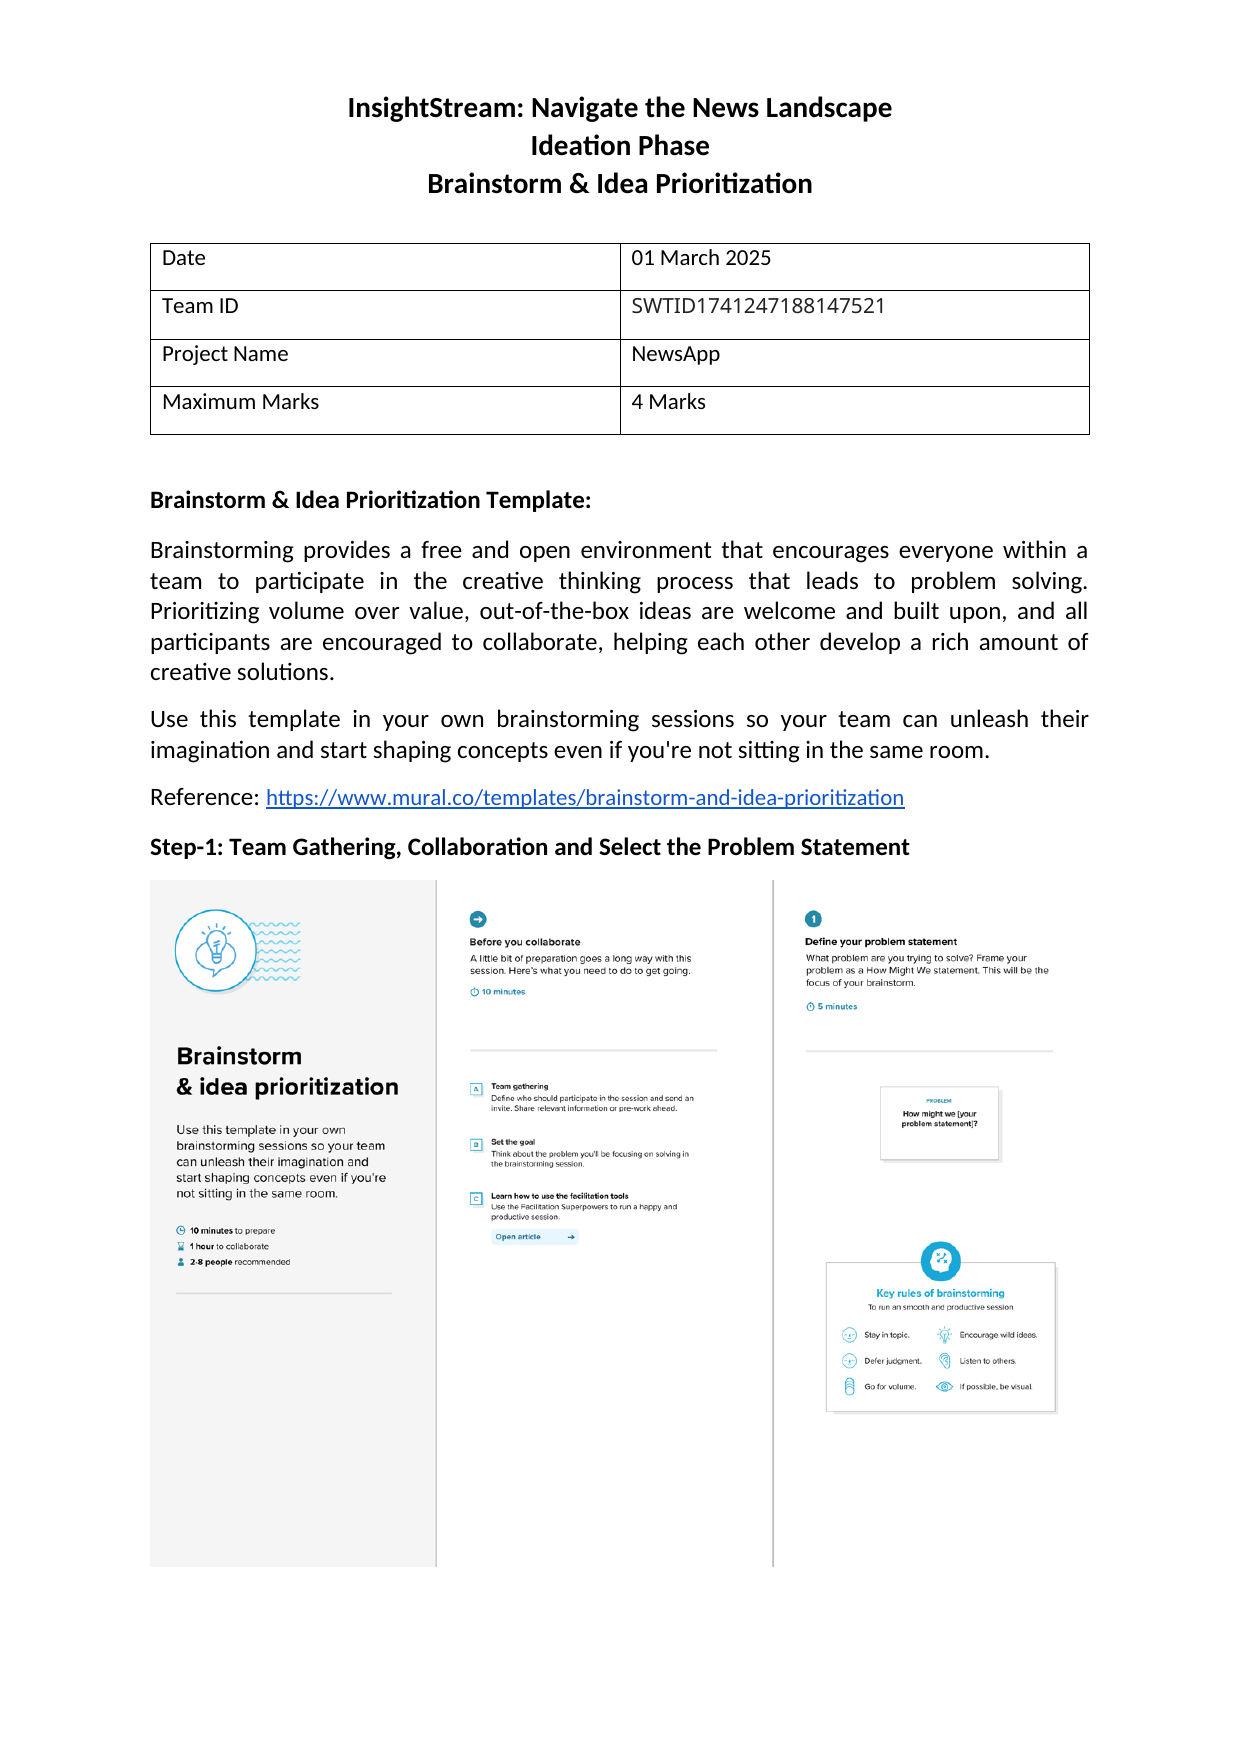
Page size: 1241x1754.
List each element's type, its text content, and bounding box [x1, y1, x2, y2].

text Brainstorming provides a free and open environment that encourages everyone within a team to participate in the creative thinking process that leads to problem solving. Prioritizing volume over value, out-of-the-box ideas are welcome and built upon, and all participants are encouraged to collaborate, helping each other develop a rich amount of creative solutions. [150, 534, 1090, 687]
text Use this template in your own brainstorming sessions so your team can unleash their imagination and start shaping concepts even if you're not sitting in the same room. [150, 703, 1090, 764]
table_cell Team ID [151, 291, 620, 338]
text Brainstorm & Idea Prioritization Template: [150, 485, 1090, 515]
table_header Date [151, 244, 620, 290]
text Ideation Phase [150, 127, 1090, 163]
text Reference: https://www.mural.co/templates/brainstorm-and-idea-prioritization [150, 781, 1090, 812]
table_header 01 March 2025 [621, 244, 1089, 290]
table_cell Project Name [151, 340, 620, 386]
picture [150, 880, 1091, 1567]
text Brainstorm & Idea Prioritization [150, 166, 1090, 201]
table_cell NewsApp [621, 340, 1089, 386]
text InsightStream: Navigate the News Landscape [150, 89, 1090, 124]
table_cell 4 Marks [621, 387, 1089, 434]
text Step-1: Team Gathering, Collaboration and Select the Problem Statement [150, 831, 1090, 861]
table_cell SWTID1741247188147521 [621, 291, 1089, 338]
table_cell Maximum Marks [151, 387, 620, 434]
